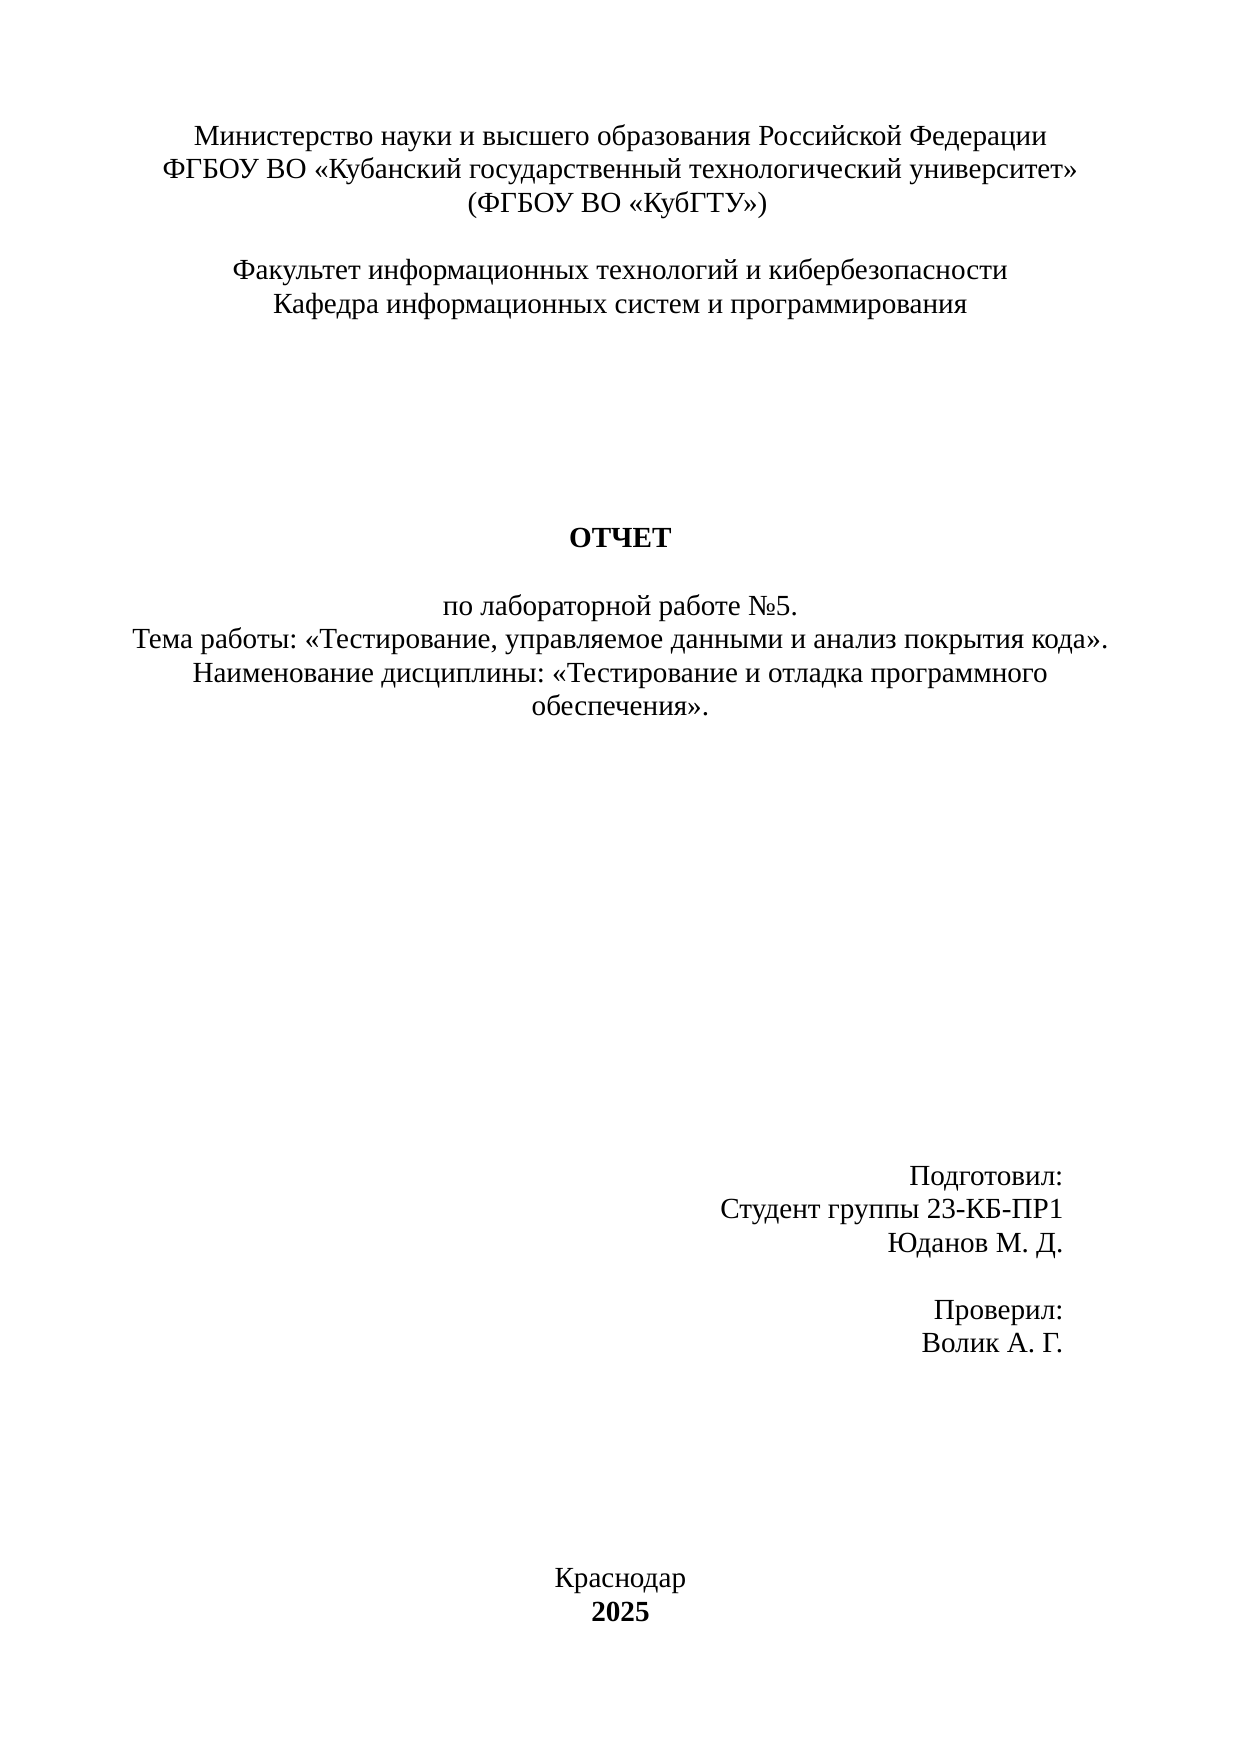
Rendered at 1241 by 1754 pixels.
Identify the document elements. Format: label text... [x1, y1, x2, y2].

text Проверил: [118, 1292, 1063, 1326]
text Факультет информационных технологий и кибербезопасности [118, 252, 1122, 286]
text Тема работы: «Тестирование, управляемое данными и анализ покрытия кода». [118, 621, 1122, 655]
text Юданов М. Д. [118, 1225, 1063, 1258]
text 2025 [118, 1594, 1122, 1627]
text Кафедра информационных систем и программирования [118, 286, 1122, 319]
text Волик А. Г. [118, 1326, 1063, 1359]
text (ФГБОУ ВО «КубГТУ») [112, 185, 1122, 219]
text ФГБОУ ВО «Кубанский государственный технологический университет» [118, 152, 1122, 185]
text Подготовил: [118, 1158, 1063, 1191]
text Студент группы 23-КБ-ПР1 [118, 1191, 1063, 1225]
text Министерство науки и высшего образования Российской Федерации [118, 118, 1122, 152]
text Краснодар [118, 1560, 1122, 1594]
text Наименование дисциплины: «Тестирование и отладка программного обеспечения». [118, 655, 1122, 722]
text по лабораторной работе №5. [118, 588, 1122, 621]
text ОТЧЕТ [118, 521, 1122, 554]
